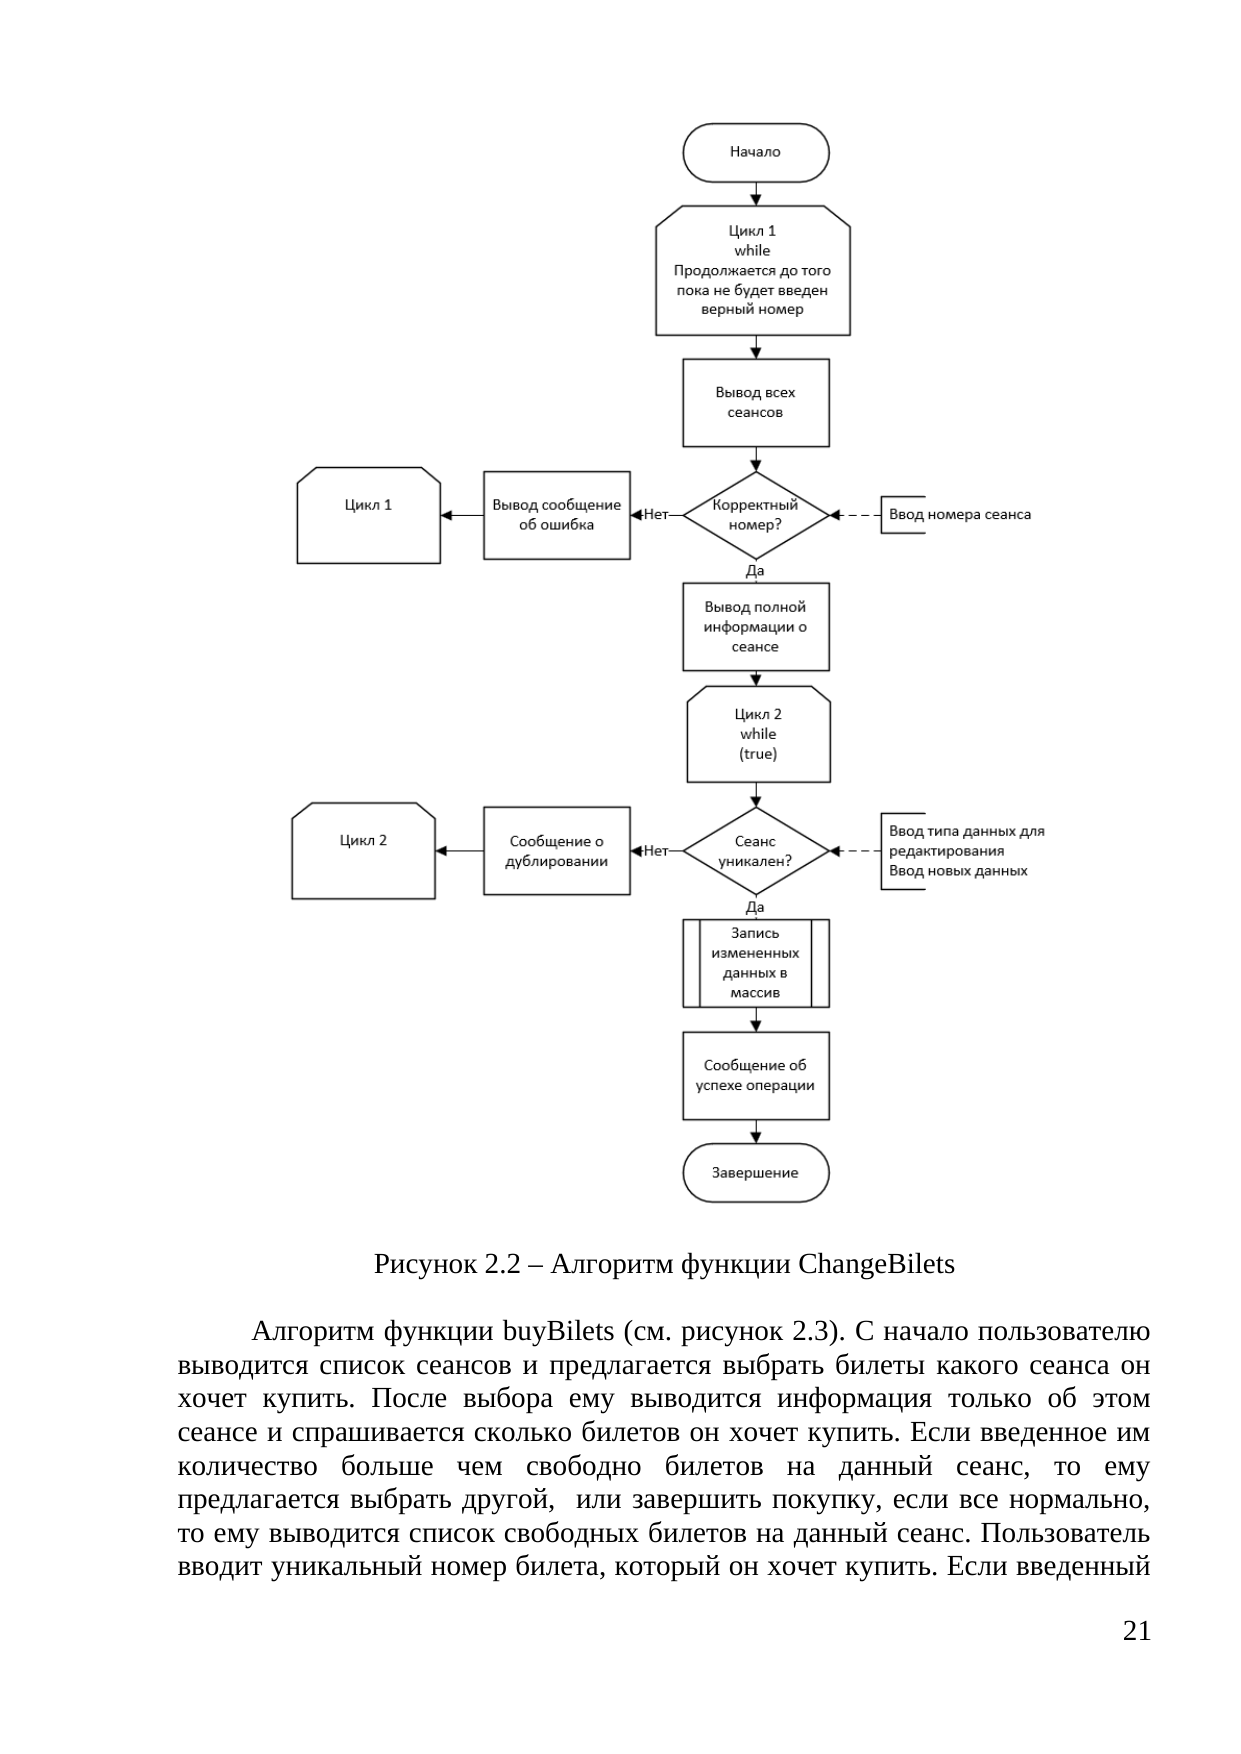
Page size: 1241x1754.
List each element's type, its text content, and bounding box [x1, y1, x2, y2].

picture [275, 118, 1054, 1213]
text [177, 1313, 1152, 1582]
text Рисунок 2.2 – Алгоритм функции ChangeBilets [177, 1246, 1152, 1280]
